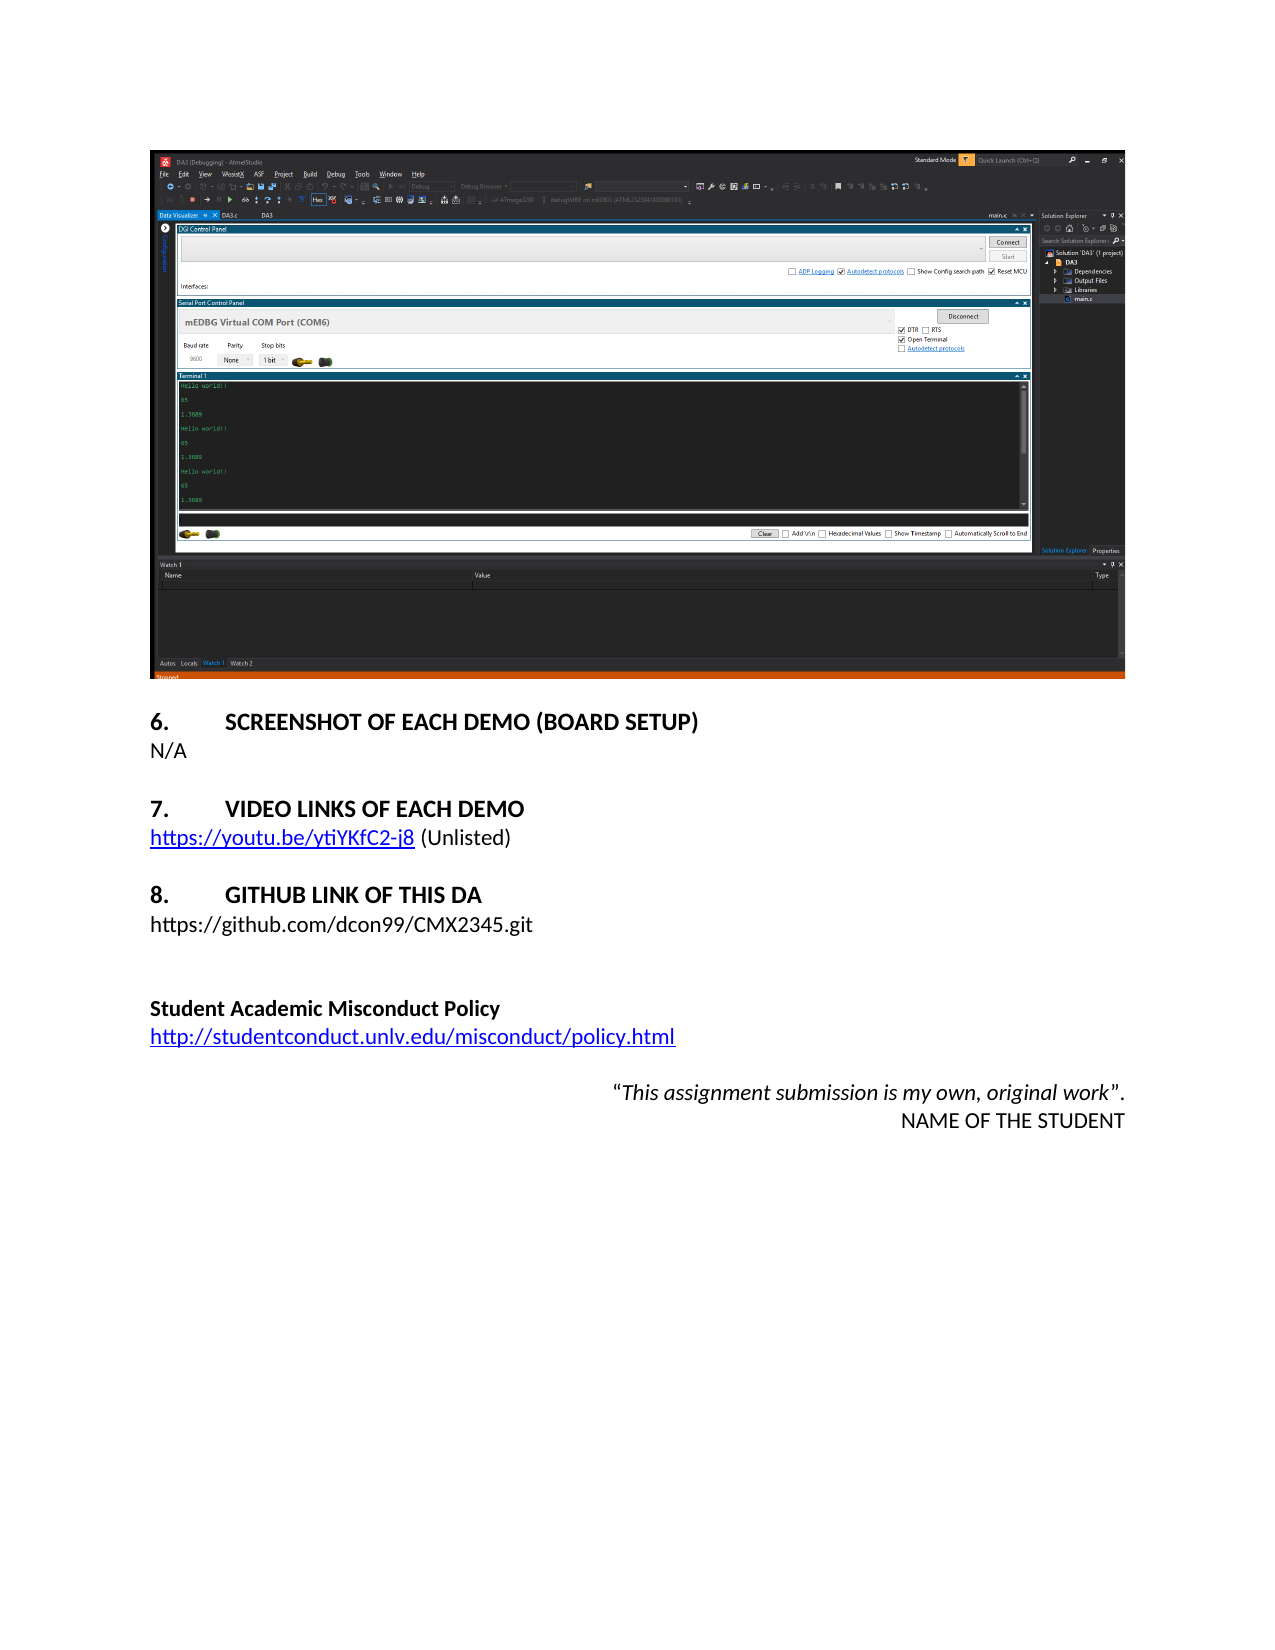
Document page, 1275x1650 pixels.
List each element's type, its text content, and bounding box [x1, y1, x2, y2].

picture [150, 150, 1125, 679]
text “This assignment submission is my own, original work”. [150, 1078, 1125, 1106]
list VIDEO LINKS OF EACH DEMO [150, 793, 1125, 823]
text https://youtu.be/ytiYKfC2-j8 (Unlisted) [150, 823, 1125, 851]
text Student Academic Misconduct Policy [150, 994, 1125, 1022]
text N/A [150, 737, 1125, 765]
text http://studentconduct.unlv.edu/misconduct/policy.html [150, 1022, 1125, 1050]
text https://github.com/dcon99/CMX2345.git [150, 910, 1125, 938]
text NAME OF THE STUDENT [150, 1106, 1125, 1134]
list GITHUB LINK OF THIS DA [150, 879, 1125, 910]
list SCREENSHOT OF EACH DEMO (BOARD SETUP) [150, 706, 1125, 737]
